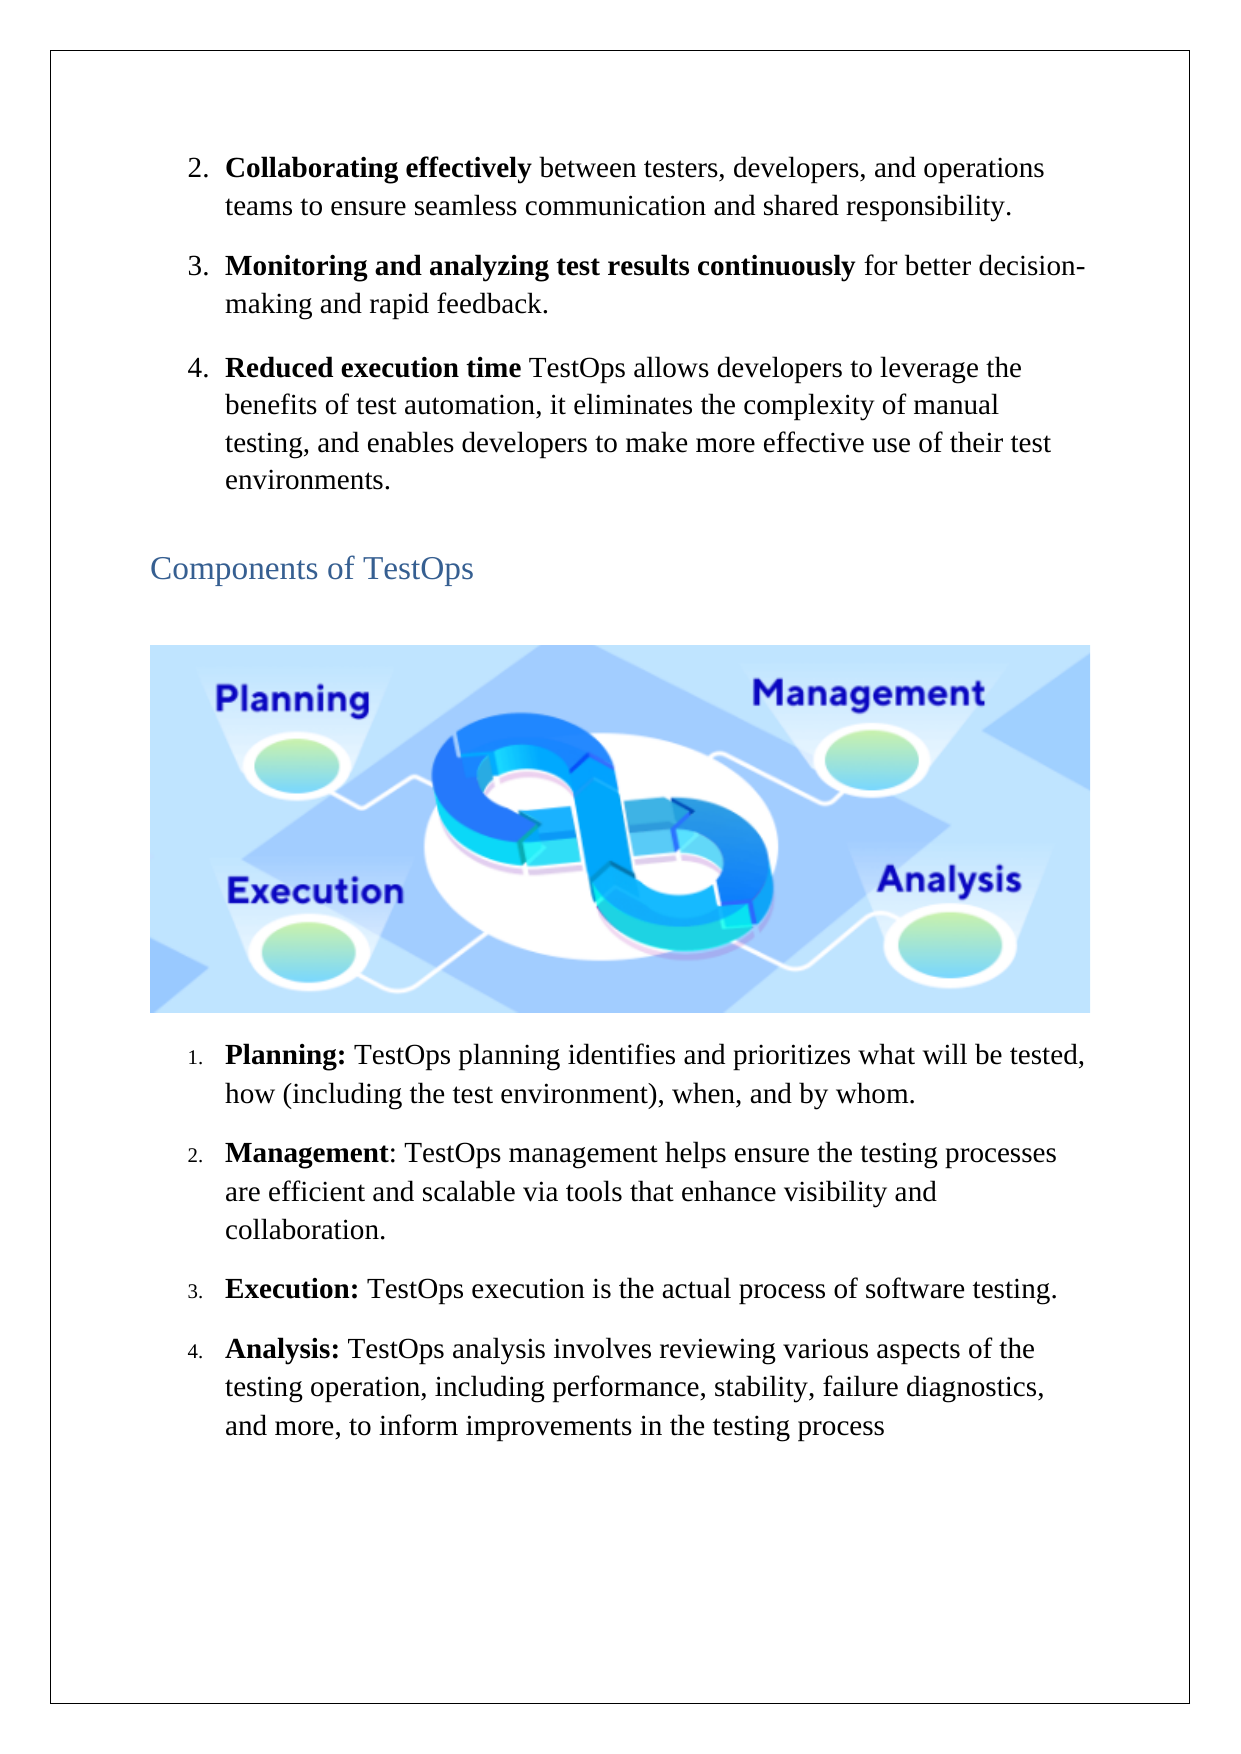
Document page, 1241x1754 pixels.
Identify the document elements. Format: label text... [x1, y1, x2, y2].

list Execution: TestOps execution is the actual process of software testing. [187, 1272, 1090, 1305]
subtitle Components of TestOps [150, 548, 1090, 587]
list Monitoring and analyzing test results continuously for better decision-making and rapid feedback. [187, 248, 1090, 320]
list Collaborating effectively between testers, developers, and operations teams to ensure seamless communication and shared responsibility. [187, 150, 1090, 222]
list Analysis: TestOps analysis involves reviewing various aspects of the testing operation, including performance, stability, failure diagnostics, and more, to inform improvements in the testing process [187, 1331, 1090, 1442]
list Planning: TestOps planning identifies and prioritizes what will be tested, how (including the test environment), when, and by whom. [187, 1037, 1090, 1109]
list Management: TestOps management helps ensure the testing processes are efficient and scalable via tools that enhance visibility and collaboration. [187, 1135, 1090, 1246]
picture [150, 645, 1091, 1013]
